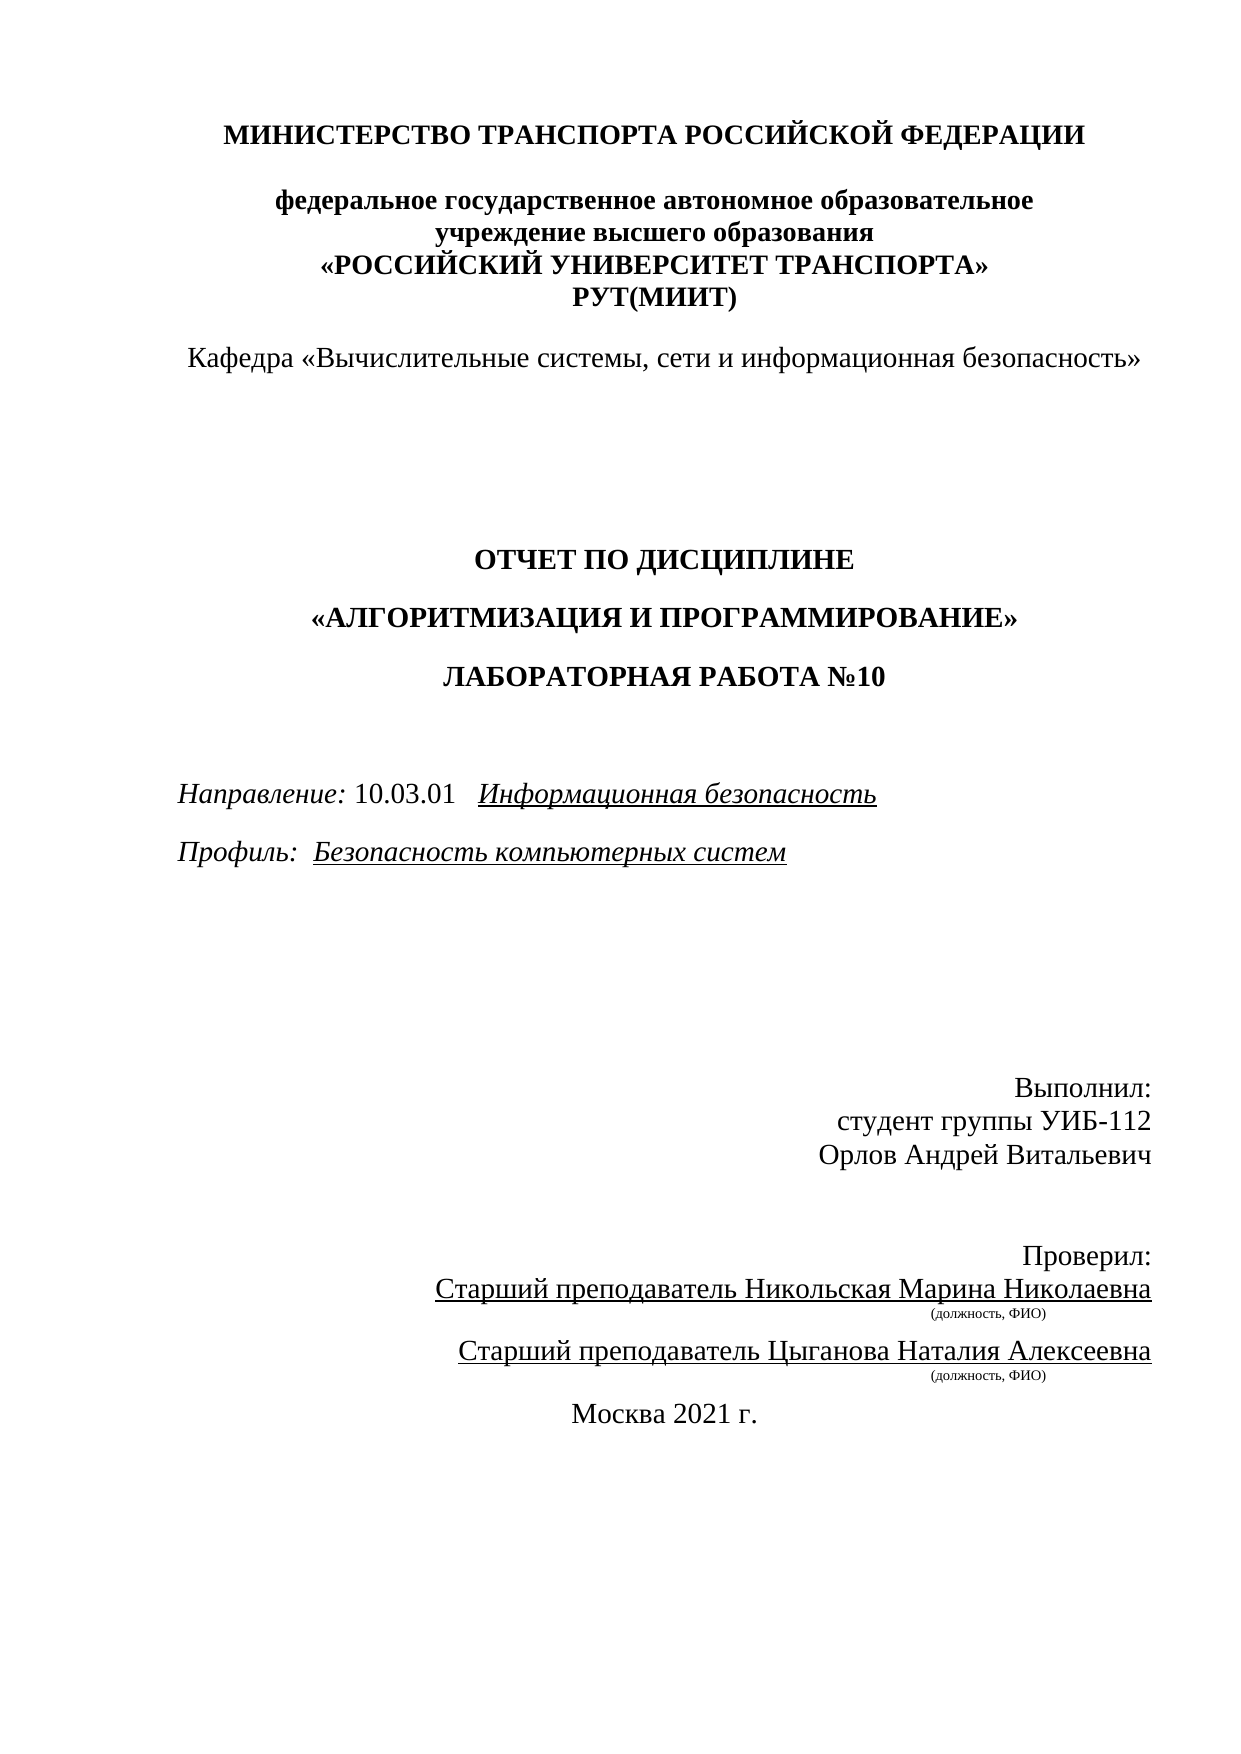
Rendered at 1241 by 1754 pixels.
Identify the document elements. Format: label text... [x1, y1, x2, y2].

text Орлов Андрей Витальевич [177, 1137, 1152, 1171]
text Старший преподаватель Цыганова Наталия Алексеевна [177, 1333, 1152, 1367]
text «Алгоритмизация и программирование» [177, 600, 1152, 634]
text МИНИСТЕРСТВО ТРАНСПОРТА РОССИЙСКОЙ ФЕДЕРАЦИИ [148, 118, 1147, 151]
text учреждение высшего образования [148, 215, 1147, 248]
text «РОССИЙСКИЙ УНИВЕРСИТЕТ ТРАНСПОРТА» [148, 248, 1147, 280]
text (должность, ФИО) [177, 1305, 1152, 1333]
text (должность, ФИО) [177, 1367, 1152, 1396]
text Кафедра «Вычислительные системы, сети и информационная безопасность» [177, 341, 1152, 374]
text Проверил: [177, 1238, 1152, 1271]
text Лабораторная работа №10 [177, 659, 1152, 692]
text федеральное государственное автономное образовательное [148, 183, 1147, 215]
text Выполнил: студент группы УИБ-112 [177, 1070, 1152, 1137]
text Старший преподаватель Никольская Марина Николаевна [177, 1271, 1152, 1305]
text РУТ(МИИТ) [148, 280, 1147, 312]
text Отчет По Дисциплине [177, 542, 1152, 575]
text Профиль: Безопасность компьютерных систем [177, 834, 1152, 868]
text Москва 2021 г. [177, 1396, 1152, 1429]
text Направление: 10.03.01 Информационная безопасность [177, 776, 1152, 809]
